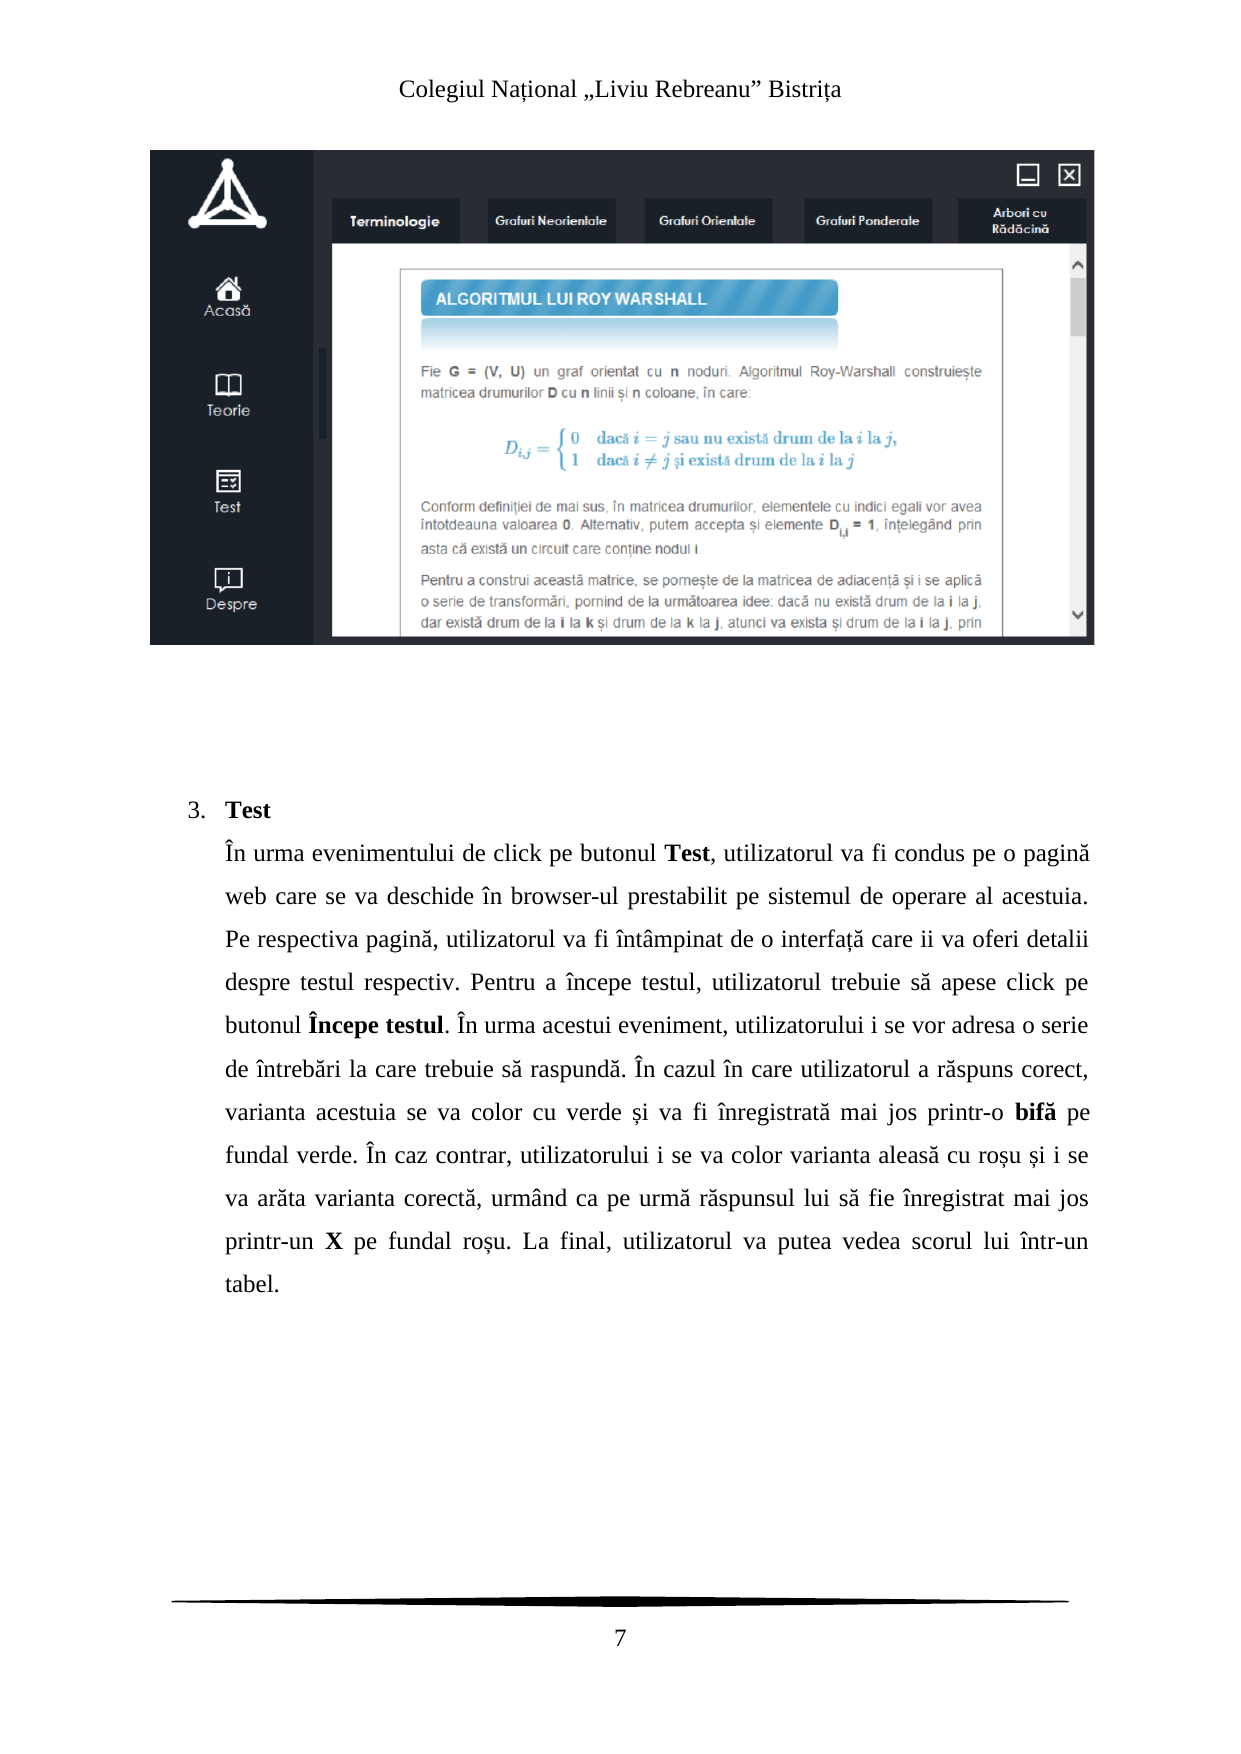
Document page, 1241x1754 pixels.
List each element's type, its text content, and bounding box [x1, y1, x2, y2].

picture [150, 150, 1095, 645]
list În urma evenimentului de click pe butonul Test, utilizatorul va fi condus pe o pagină web care se va deschide în browser-ul prestabilit pe sistemul de operare al acestuia. Pe respectiva pagină, utilizatorul va fi întâmpinat de o interfață care ii va oferi detalii despre testul respectiv. Pentru a începe testul, utilizatorul trebuie să apese click pe butonul Începe testul. În urma acestui eveniment, utilizatorului i se vor adresa o serie de întrebări la care trebuie să raspundă. În cazul în care utilizatorul a răspuns corect, varianta acestuia se va color cu verde și va fi înregistrată mai jos printr-o bifă pe fundal verde. În caz contrar, utilizatorului i se va color varianta aleasă cu roșu și i se va arăta varianta corectă, urmând ca pe urmă răspunsul lui să fie înregistrat mai jos printr-un X pe fundal roșu. La final, utilizatorul va putea vedea scorul lui într-un tabel. [225, 838, 1090, 1298]
list Test [187, 795, 1090, 824]
